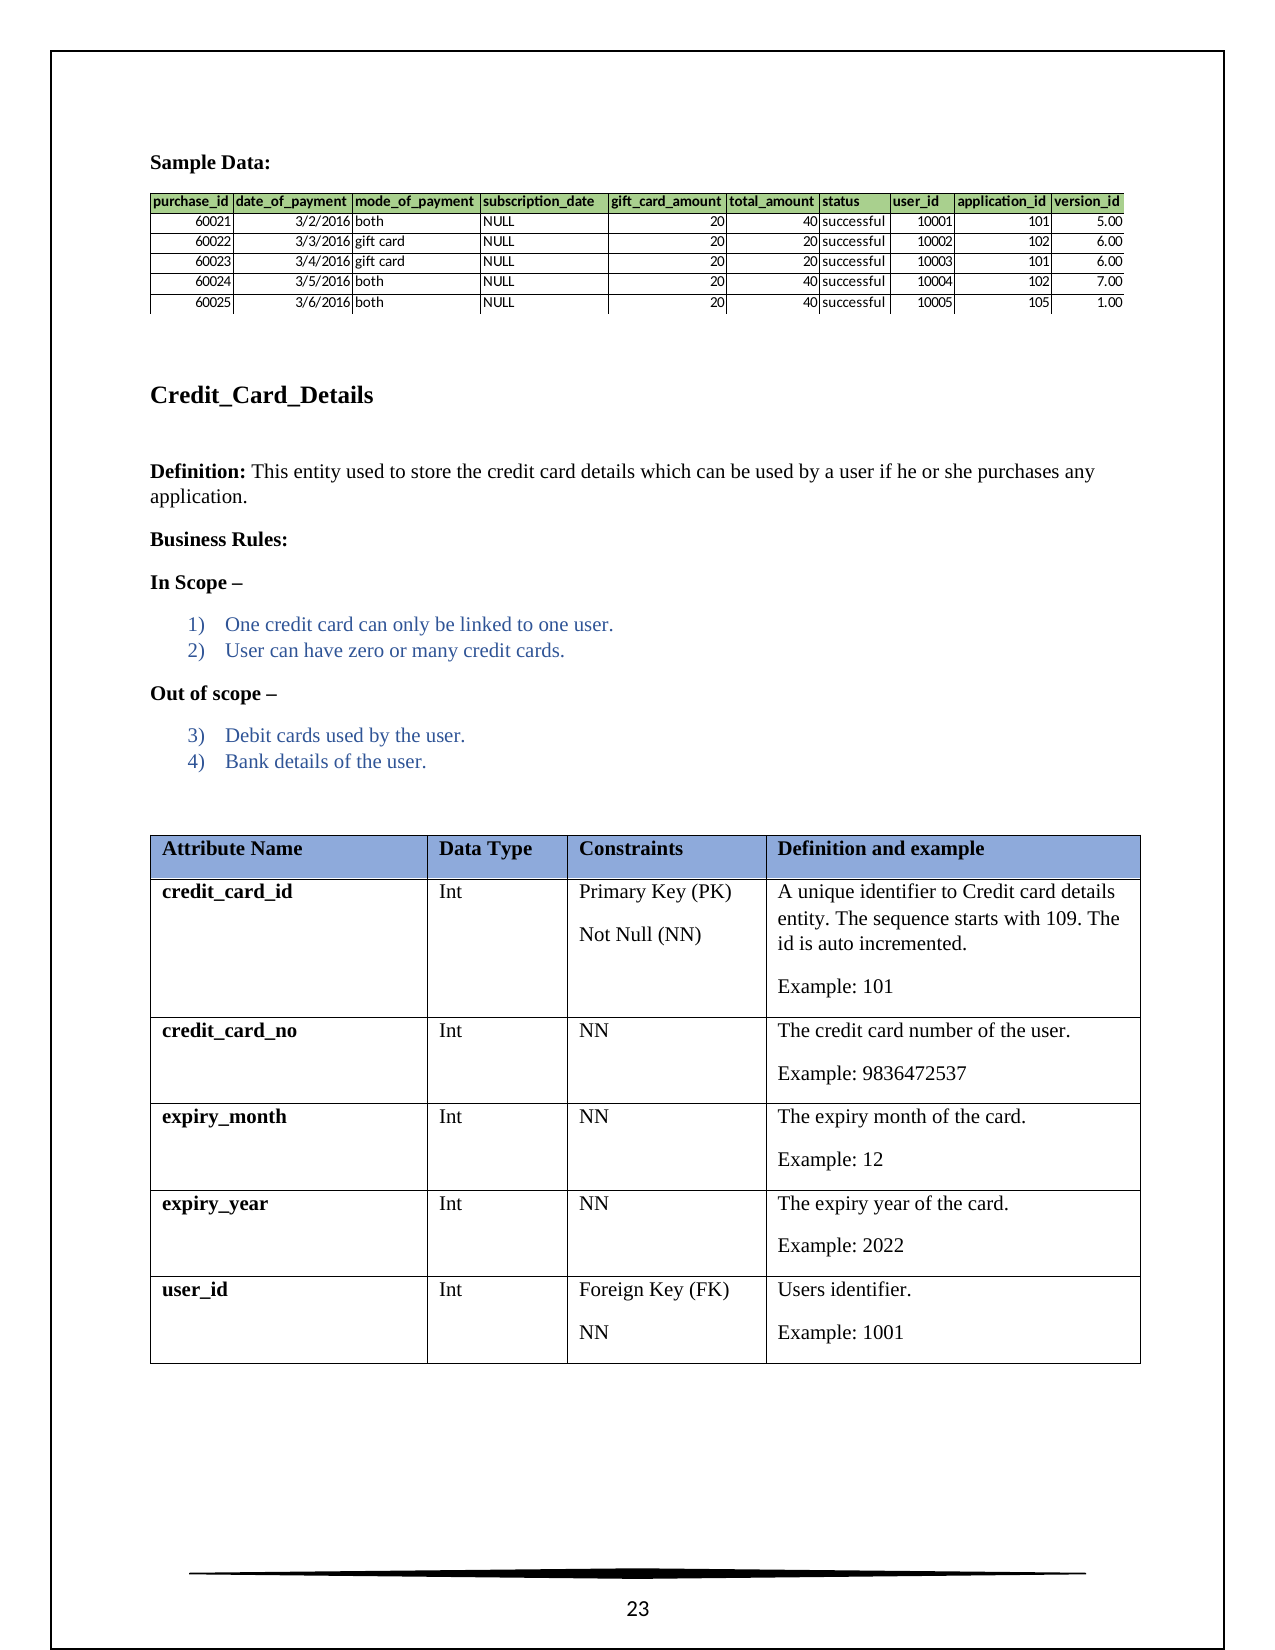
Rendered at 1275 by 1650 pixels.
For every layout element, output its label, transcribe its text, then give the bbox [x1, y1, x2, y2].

table_cell The expiry year of the card. Example: 2022 [767, 1191, 1140, 1276]
text Out of scope – [150, 681, 1125, 705]
table_cell NN [568, 1018, 766, 1103]
table_cell Int [428, 1018, 567, 1103]
text Definition: This entity used to store the credit card details which can be used by a user if he or she purchases any application. [150, 458, 1125, 508]
list Bank details of the user. [187, 749, 1125, 773]
list Debit cards used by the user. [187, 723, 1125, 747]
table_cell NN [568, 1104, 766, 1190]
table_cell NN [568, 1191, 766, 1276]
table_cell credit_card_no [151, 1018, 427, 1103]
text In Scope – [150, 570, 1125, 594]
table_header Definition and example [767, 836, 1140, 878]
table_cell The credit card number of the user. Example: 9836472537 [767, 1018, 1140, 1103]
table_header Data Type [428, 836, 567, 878]
list User can have zero or many credit cards. [187, 638, 1125, 662]
table_cell Foreign Key (FK) NN [568, 1277, 766, 1363]
table_header Constraints [568, 836, 766, 878]
table_header Attribute Name [151, 836, 427, 878]
table_cell Int [428, 1277, 567, 1363]
subtitle Credit_Card_Details [150, 381, 1125, 409]
table_cell expiry_month [151, 1104, 427, 1190]
table_cell The expiry month of the card. Example: 12 [767, 1104, 1140, 1190]
table_cell user_id [151, 1277, 427, 1363]
table_cell Primary Key (PK) Not Null (NN) [568, 880, 766, 1017]
table_cell expiry_year [151, 1191, 427, 1276]
list One credit card can only be linked to one user. [187, 612, 1125, 636]
text Business Rules: [150, 527, 1125, 551]
table_cell credit_card_id [151, 880, 427, 1017]
table_cell Int [428, 1191, 567, 1276]
table_cell A unique identifier to Credit card details entity. The sequence starts with 109. The id is auto incremented. Example: 101 [767, 880, 1140, 1017]
table_cell Int [428, 880, 567, 1017]
table_cell Int [428, 1104, 567, 1190]
text Sample Data: [150, 150, 1125, 174]
table_cell Users identifier. Example: 1001 [767, 1277, 1140, 1363]
